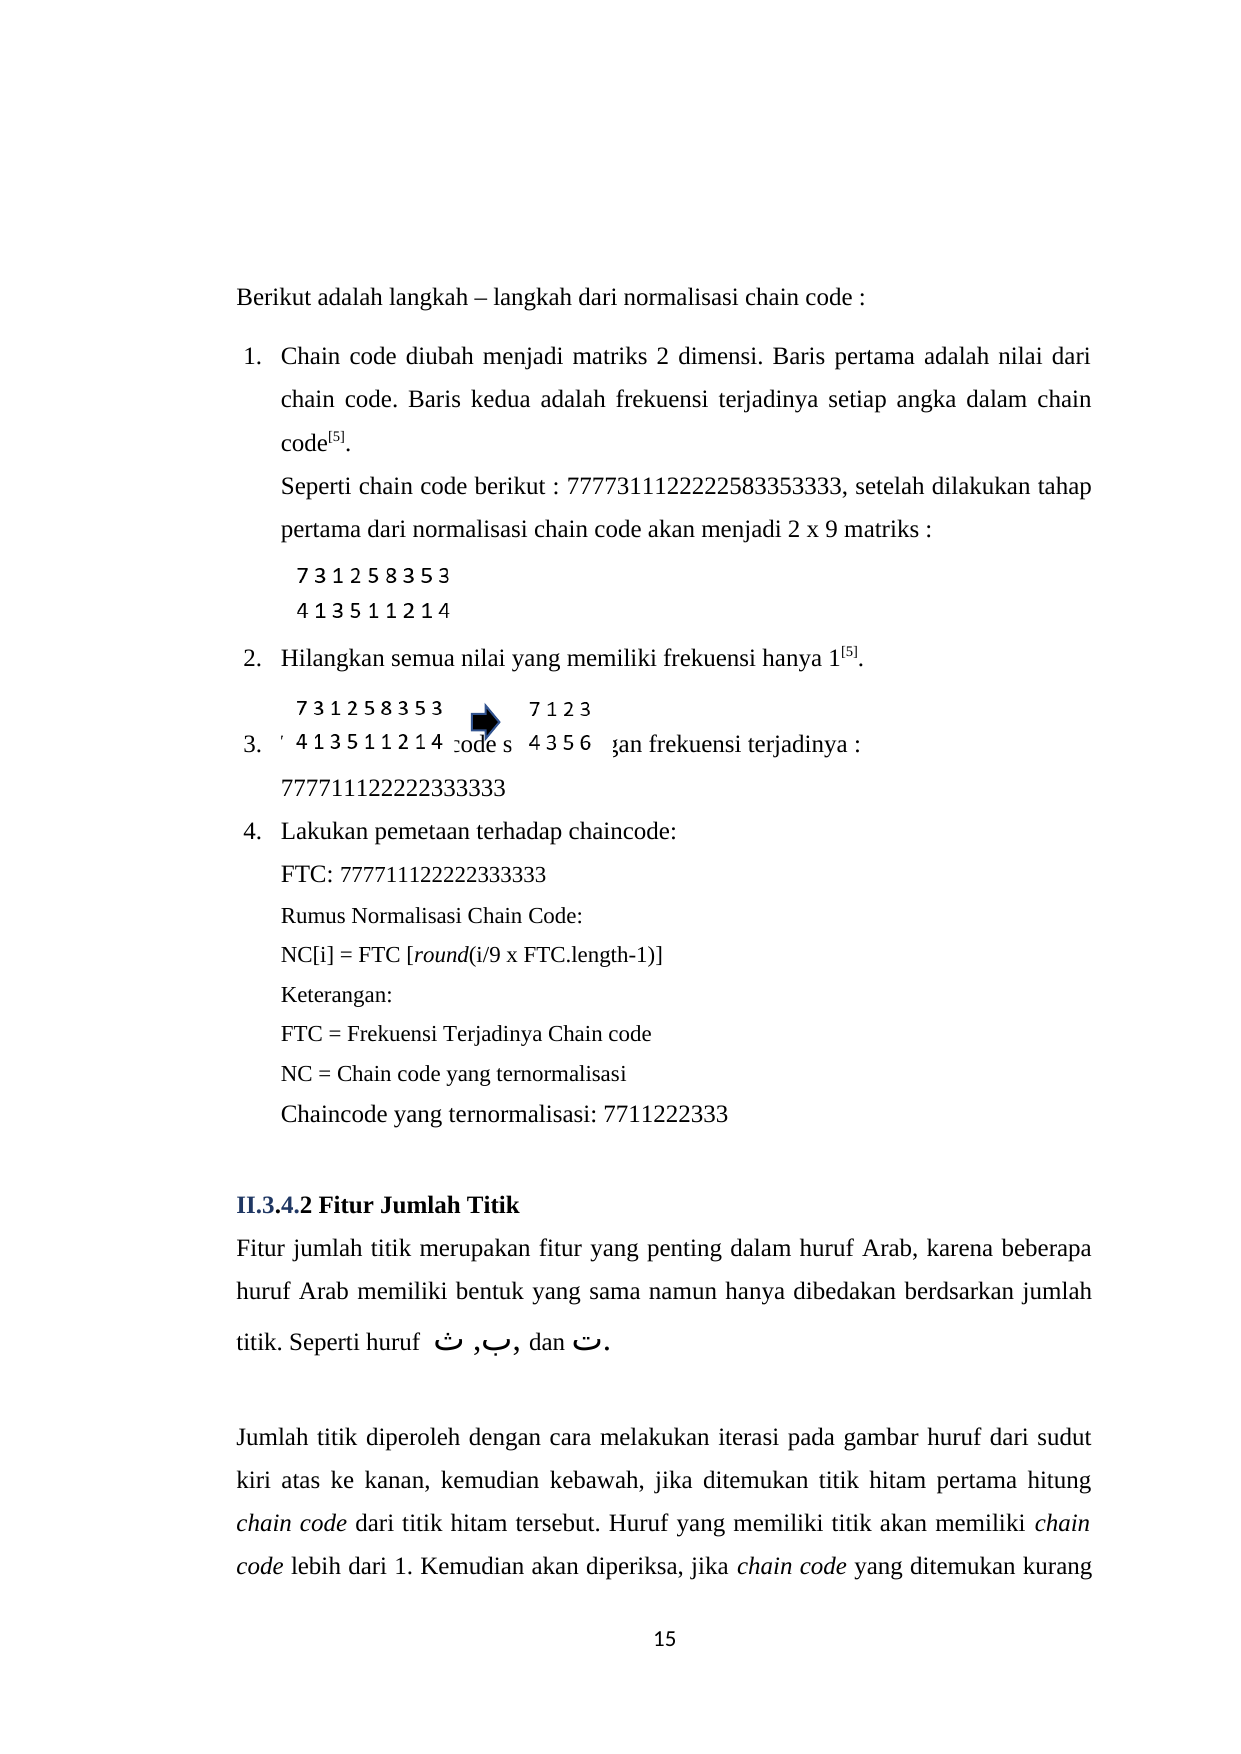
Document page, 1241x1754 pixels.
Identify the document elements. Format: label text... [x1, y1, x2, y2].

list 777711122222333333 [281, 773, 1092, 801]
picture [511, 695, 613, 762]
list Chaincode yang ternormalisasi: 7711222333 [281, 1099, 1092, 1128]
list Keterangan: [281, 981, 1092, 1007]
list FTC: 777711122222333333 [281, 859, 1092, 888]
subtitle II.3.4.2 Fitur Jumlah Titik [236, 1190, 1092, 1218]
list Tampilkan chaincode sesuai dengan frekuensi terjadinya : [613, 729, 1092, 758]
list Seperti chain code berikut : 7777311122222583353333, setelah dilakukan tahap pertama dari normalisasi chain code akan menjadi 2 x 9 matriks : [281, 471, 1092, 543]
list Hilangkan semua nilai yang memiliki frekuensi hanya 1[5]. [243, 643, 1092, 672]
list Rumus Normalisasi Chain Code: [281, 902, 1092, 928]
text Berikut adalah langkah – langkah dari normalisasi chain code : [236, 282, 1092, 310]
list NC = Chain code yang ternormalisasi [281, 1060, 1092, 1086]
list Lakukan pemetaan terhadap chaincode: [243, 816, 1092, 844]
list FTC = Frekuensi Terjadinya Chain code [281, 1021, 1092, 1047]
picture [282, 562, 463, 631]
list NC[i] = FTC [round(i/9 x FTC.length-1)] [281, 942, 1092, 968]
list Chain code diubah menjadi matriks 2 dimensi. Baris pertama adalah nilai dari chain code. Baris kedua adalah frekuensi terjadinya setiap angka dalam chain code[5]. [243, 341, 1092, 456]
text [236, 1422, 1092, 1580]
picture [282, 695, 455, 761]
list Fitur jumlah titik merupakan fitur yang penting dalam huruf Arab, karena beberapa huruf Arab memiliki bentuk yang sama namun hanya dibedakan berdsarkan jumlah titik. Seperti huruf ب, ث, dan ت. [236, 1233, 1092, 1357]
